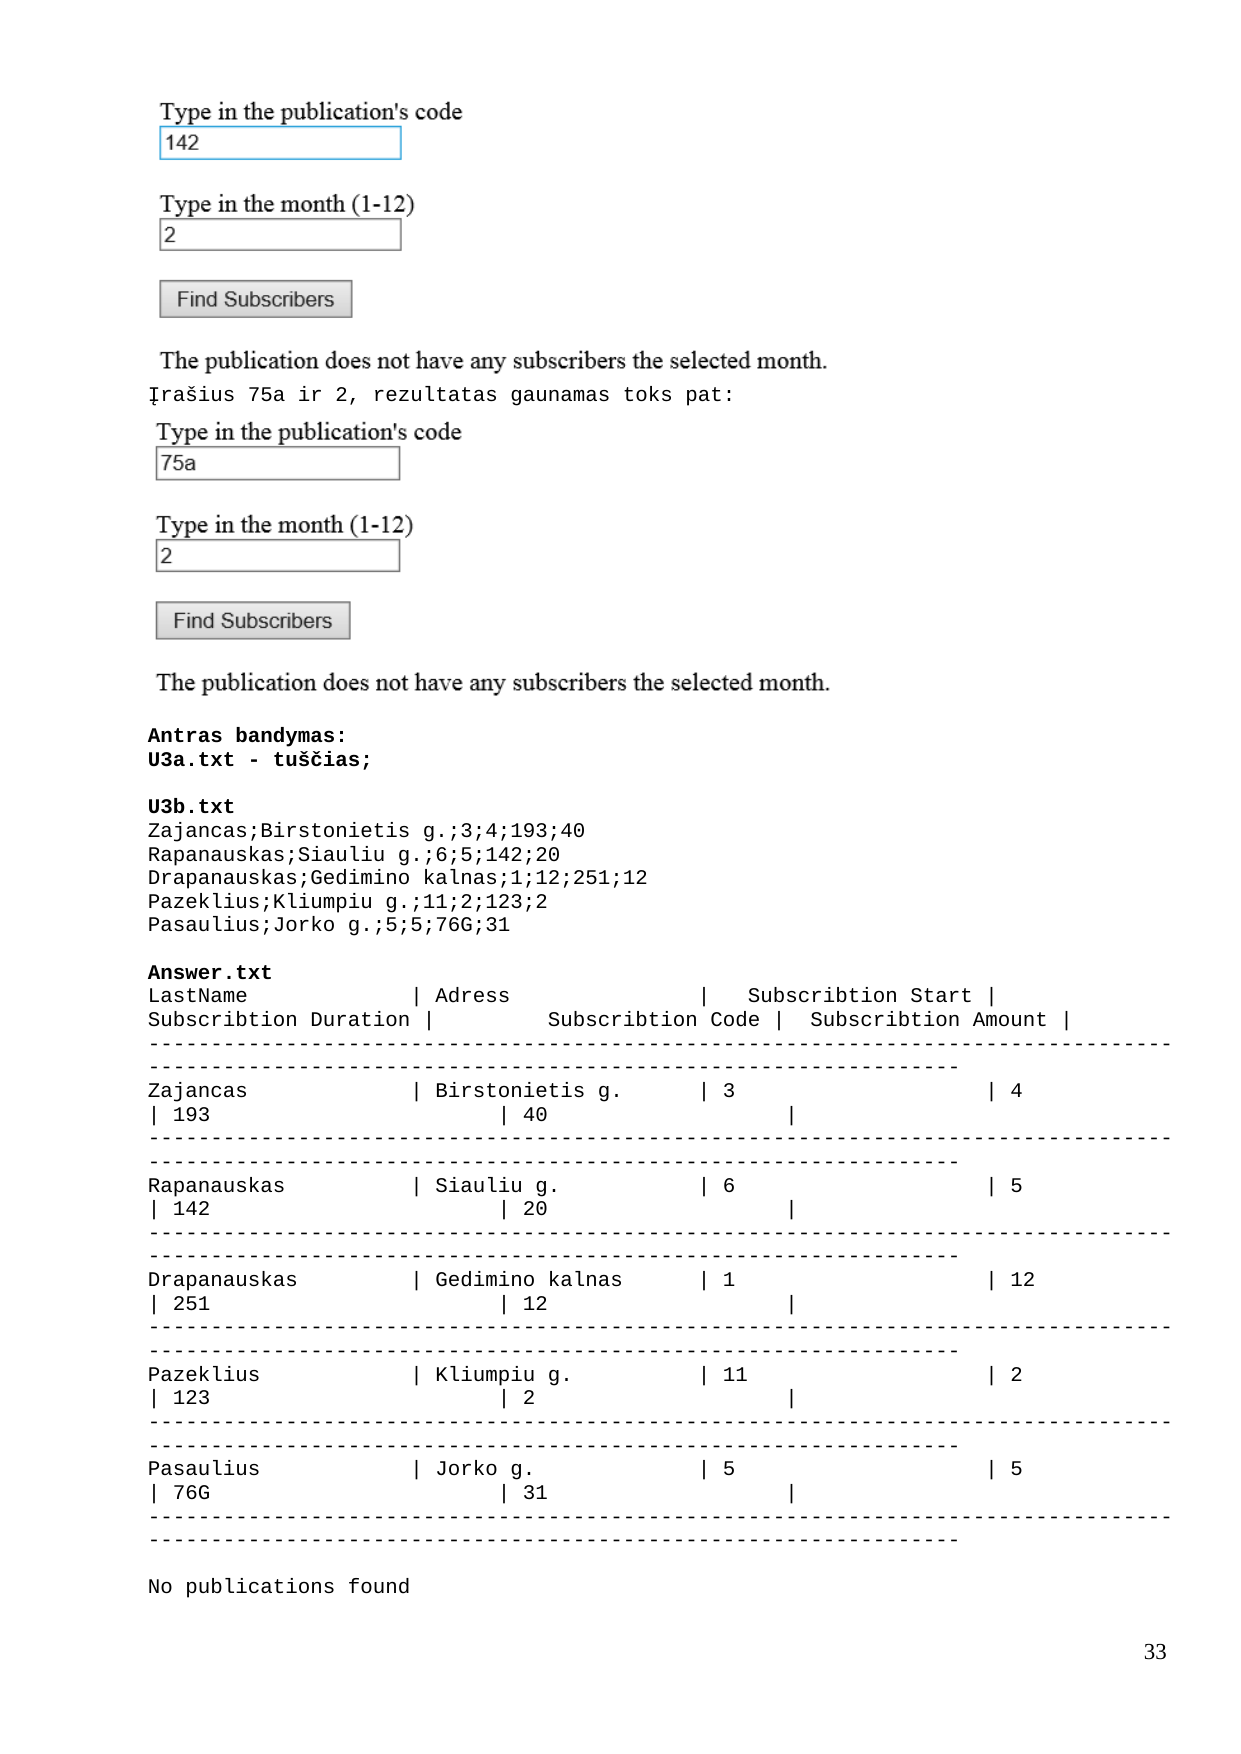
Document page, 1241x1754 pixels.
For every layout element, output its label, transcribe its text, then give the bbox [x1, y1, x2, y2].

text Drapanauskas;Gedimino kalnas;1;12;251;12 [148, 867, 1181, 891]
text U3b.txt [148, 796, 1181, 820]
text --------------------------------------------------------------------------------------------------------------------------------------------------- [148, 1411, 1181, 1458]
text --------------------------------------------------------------------------------------------------------------------------------------------------- [148, 1127, 1181, 1174]
text Answer.txt [148, 962, 1181, 985]
text LastName | Adress | Subscribtion Start | Subscribtion Duration | Subscribtion Code | Subscribtion Amount | [148, 985, 1181, 1033]
text Rapanauskas | Siauliu g. | 6 | 5 | 142 | 20 | [148, 1174, 1181, 1222]
text --------------------------------------------------------------------------------------------------------------------------------------------------- [148, 1506, 1181, 1553]
picture [147, 88, 837, 385]
text Zajancas;Birstonietis g.;3;4;193;40 [148, 820, 1181, 843]
text Zajancas | Birstonietis g. | 3 | 4 | 193 | 40 | [148, 1080, 1181, 1127]
text U3a.txt - tuščias; [148, 749, 1181, 773]
text --------------------------------------------------------------------------------------------------------------------------------------------------- [148, 1222, 1181, 1269]
text Pasaulius;Jorko g.;5;5;76G;31 [148, 914, 1181, 938]
text Įrašius 75a ir 2, rezultatas gaunamas toks pat: [148, 384, 1181, 408]
text Rapanauskas;Siauliu g.;6;5;142;20 [148, 843, 1181, 867]
text Pazeklius | Kliumpiu g. | 11 | 2 | 123 | 2 | [148, 1364, 1181, 1411]
text No publications found [148, 1577, 1181, 1600]
picture [147, 408, 836, 702]
text --------------------------------------------------------------------------------------------------------------------------------------------------- [148, 1316, 1181, 1364]
text Drapanauskas | Gedimino kalnas | 1 | 12 | 251 | 12 | [148, 1269, 1181, 1316]
text Pasaulius | Jorko g. | 5 | 5 | 76G | 31 | [148, 1458, 1181, 1506]
text Antras bandymas: [148, 725, 1181, 749]
text --------------------------------------------------------------------------------------------------------------------------------------------------- [148, 1033, 1181, 1080]
text Pazeklius;Kliumpiu g.;11;2;123;2 [148, 891, 1181, 914]
